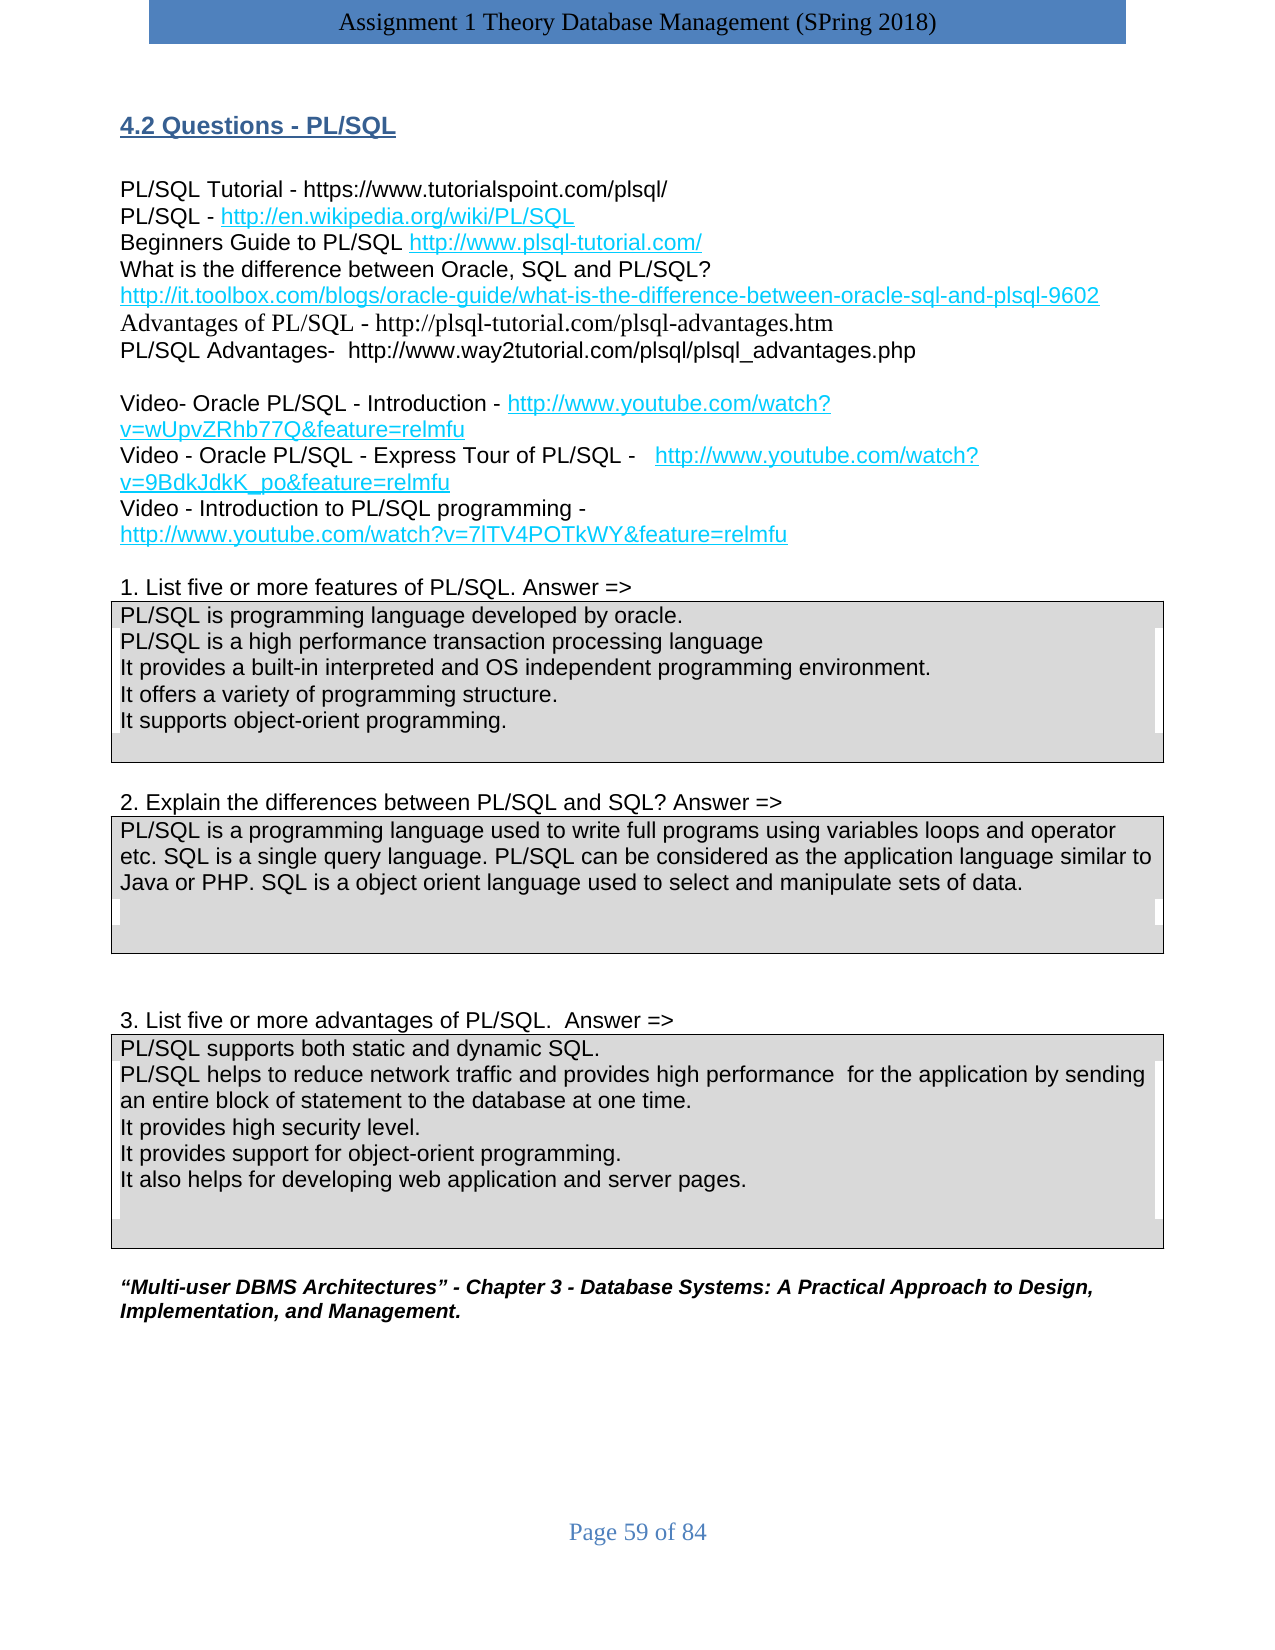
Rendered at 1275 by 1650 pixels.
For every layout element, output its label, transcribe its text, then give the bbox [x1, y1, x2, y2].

text 2. Explain the differences between PL/SQL and SQL? Answer => [120, 789, 1155, 816]
text Video- Oracle PL/SQL - Introduction - http://www.youtube.com/watch?v=wUpvZRhb77Q&feature=relmfu [120, 390, 1155, 442]
text http://www.youtube.com/watch?v=7lTV4POTkWY&feature=relmfu [120, 521, 1155, 548]
text 3. List five or more advantages of PL/SQL. Answer => [120, 1007, 1155, 1034]
text PL/SQL supports both static and dynamic SQL. [112, 1035, 1163, 1061]
text PL/SQL is a programming language used to write full programs using variables loops and operator etc. SQL is a single query language. PL/SQL can be considered as the application language similar to Java or PHP. SQL is a object orient language used to select and manipulate sets of data. [112, 817, 1163, 899]
text 1. List five or more features of PL/SQL. Answer => [120, 574, 1155, 601]
text Video - Oracle PL/SQL - Express Tour of PL/SQL - http://www.youtube.com/watch?v=9BdkJdkK_po&feature=relmfu [120, 442, 1155, 495]
text Beginners Guide to PL/SQL http://www.plsql-tutorial.com/ [120, 229, 1155, 256]
text What is the difference between Oracle, SQL and PL/SQL? [120, 256, 1155, 282]
text PL/SQL - http://en.wikipedia.org/wiki/PL/SQL [120, 203, 1155, 229]
text It supports object-orient programming. [120, 707, 1155, 732]
text http://it.toolbox.com/blogs/oracle-guide/what-is-the-difference-between-oracle-sql-and-plsql-9602 [120, 282, 1155, 308]
text It provides high security level. [120, 1114, 1155, 1140]
text PL/SQL helps to reduce network traffic and provides high performance for the application by sending an entire block of statement to the database at one time. [120, 1061, 1155, 1114]
text PL/SQL Tutorial - https://www.tutorialspoint.com/plsql/ [120, 176, 1155, 203]
text PL/SQL Advantages- http://www.way2tutorial.com/plsql/plsql_advantages.php [120, 337, 1155, 363]
text “Multi-user DBMS Architectures” - Chapter 3 - Database Systems: A Practical Approach to Design, Implementation, and Management. [120, 1275, 1155, 1323]
text It also helps for developing web application and server pages. [120, 1166, 1155, 1193]
text It offers a variety of programming structure. [120, 681, 1155, 707]
text PL/SQL is programming language developed by oracle. [112, 602, 1163, 628]
subtitle 4.2 Questions - PL/SQL [120, 111, 1155, 140]
text It provides support for object-orient programming. [120, 1140, 1155, 1166]
text PL/SQL is a high performance transaction processing language [120, 628, 1155, 654]
text Advantages of PL/SQL - http://plsql-tutorial.com/plsql-advantages.htm [120, 308, 1155, 337]
text Video - Introduction to PL/SQL programming - [120, 495, 1155, 521]
text It provides a built-in interpreted and OS independent programming environment. [120, 654, 1155, 681]
